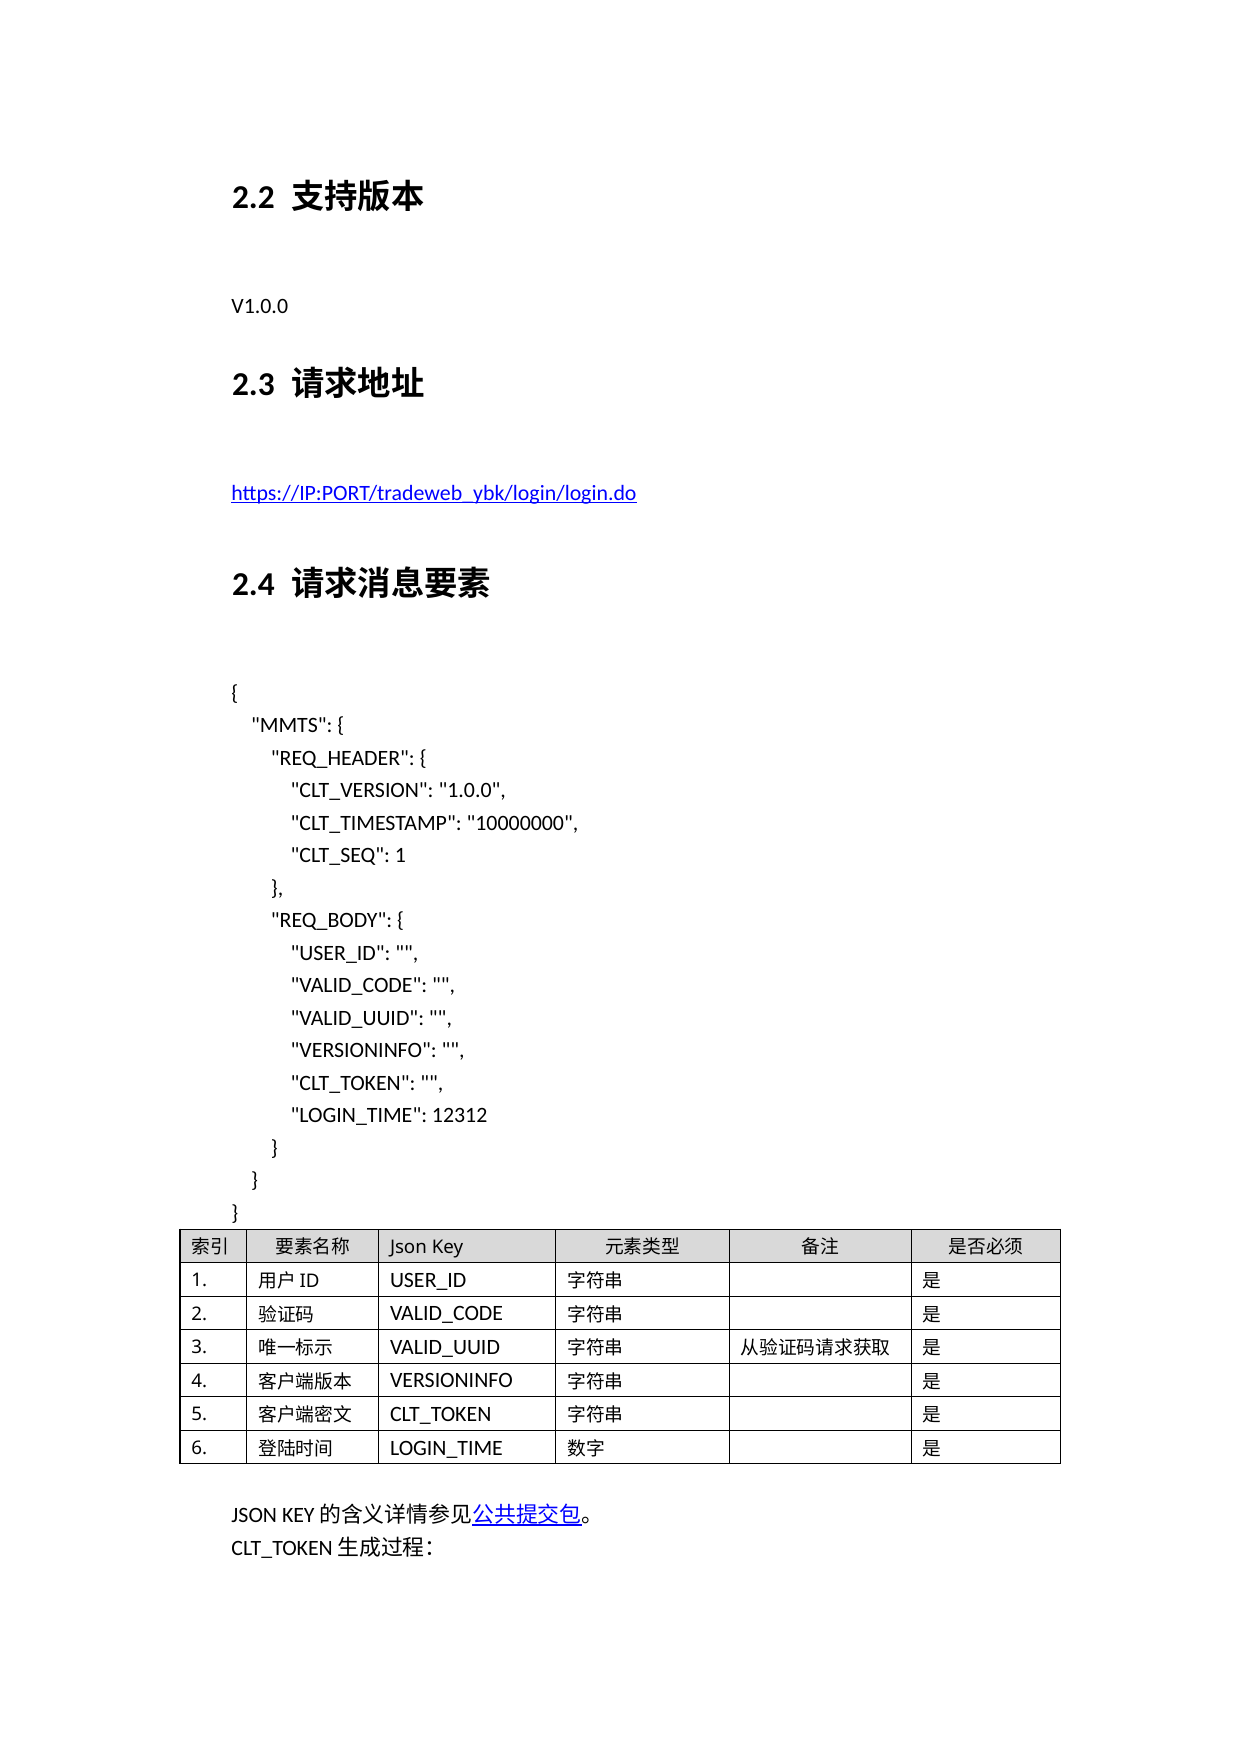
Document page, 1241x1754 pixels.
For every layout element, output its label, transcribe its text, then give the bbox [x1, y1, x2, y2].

table_header 要素名称 [247, 1230, 378, 1262]
table_cell [730, 1397, 911, 1430]
table_cell 是 [912, 1330, 1060, 1363]
text "VALID_UUID": "", [187, 1001, 1053, 1033]
table_cell VERSIONINFO [379, 1364, 555, 1396]
table_cell 是 [912, 1263, 1060, 1296]
table_header 元素类型 [556, 1230, 729, 1262]
table_cell 字符串 [556, 1397, 729, 1430]
table_cell CLT_TOKEN [379, 1397, 555, 1430]
table_cell [181, 1431, 246, 1463]
table_cell 从验证码请求获取 [730, 1330, 911, 1363]
subtitle 支持版本 [232, 162, 1053, 227]
table_header 是否必须 [912, 1230, 1060, 1262]
table_cell [181, 1397, 246, 1430]
text "REQ_BODY": { [187, 903, 1053, 936]
text "CLT_SEQ": 1 [187, 838, 1053, 871]
table_cell [730, 1431, 911, 1463]
text }, [187, 871, 1053, 903]
table_header 索引 [181, 1230, 246, 1262]
table_cell [181, 1297, 246, 1329]
text JSON KEY的含义详情参见公共提交包。 [187, 1497, 1053, 1529]
table_cell 是 [912, 1364, 1060, 1396]
text "VALID_CODE": "", [187, 968, 1053, 1001]
subtitle 请求地址 [232, 349, 1053, 414]
text "LOGIN_TIME": 12312 [187, 1098, 1053, 1131]
table_cell 字符串 [556, 1330, 729, 1363]
table_cell 登陆时间 [247, 1431, 378, 1463]
text "USER_ID": "", [187, 936, 1053, 968]
table_cell 数字 [556, 1431, 729, 1463]
table_cell LOGIN_TIME [379, 1431, 555, 1463]
text "CLT_TIMESTAMP": "10000000", [187, 806, 1053, 838]
table_cell [730, 1364, 911, 1396]
table_cell 是 [912, 1297, 1060, 1329]
text V1.0.0 [231, 289, 1053, 322]
table_cell 是 [912, 1397, 1060, 1430]
table_cell 是 [912, 1431, 1060, 1463]
text "MMTS": { [187, 708, 1053, 741]
table_cell USER_ID [379, 1263, 555, 1296]
text } [187, 1196, 1053, 1228]
text } [187, 1163, 1053, 1196]
text "REQ_HEADER": { [187, 741, 1053, 773]
table_cell [181, 1330, 246, 1363]
table_cell 客户端版本 [247, 1364, 378, 1396]
table_cell 客户端密文 [247, 1397, 378, 1430]
text https://IP:PORT/tradeweb_ybk/login/login.do [187, 476, 1053, 508]
table_cell 用户ID [247, 1263, 378, 1296]
text CLT_TOKEN生成过程： [187, 1529, 1053, 1562]
table_cell 字符串 [556, 1297, 729, 1329]
table_cell [181, 1263, 246, 1296]
text "CLT_TOKEN": "", [187, 1066, 1053, 1098]
text } [187, 1131, 1053, 1163]
table_cell 字符串 [556, 1263, 729, 1296]
text { [187, 676, 1053, 708]
table_cell 验证码 [247, 1297, 378, 1329]
table_cell VALID_UUID [379, 1330, 555, 1363]
table_cell 唯一标示 [247, 1330, 378, 1363]
table_cell 字符串 [556, 1364, 729, 1396]
table_header Json Key [379, 1230, 555, 1262]
table_cell [181, 1364, 246, 1396]
table_cell [730, 1263, 911, 1296]
text "CLT_VERSION": "1.0.0", [187, 773, 1053, 806]
text "VERSIONINFO": "", [187, 1033, 1053, 1066]
table_cell [730, 1297, 911, 1329]
table_cell VALID_CODE [379, 1297, 555, 1329]
subtitle 请求消息要素 [232, 549, 1053, 614]
table_header 备注 [730, 1230, 911, 1262]
